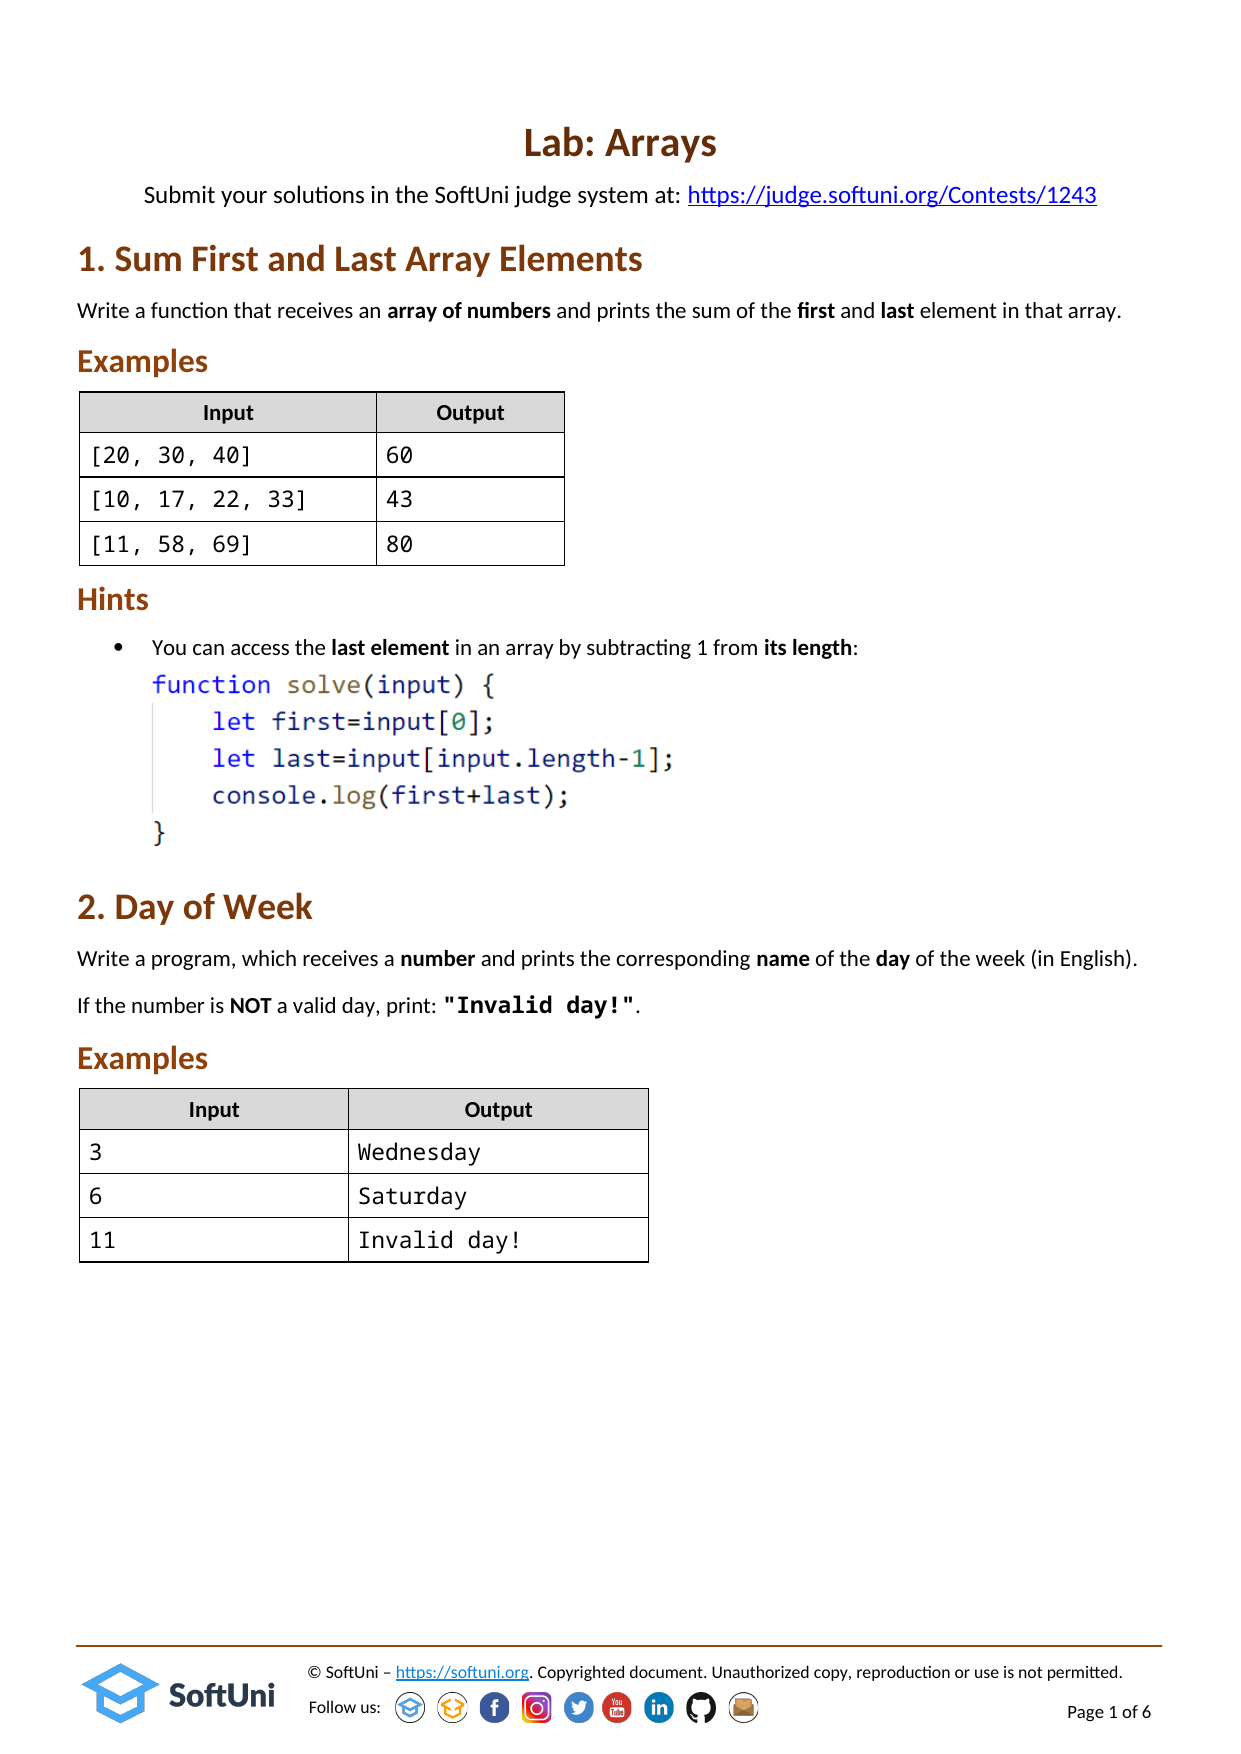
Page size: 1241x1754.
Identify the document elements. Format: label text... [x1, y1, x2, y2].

picture [658, 1705, 667, 1714]
subtitle Day of Week [77, 883, 1163, 929]
picture [665, 1714, 674, 1723]
table_cell 80 [377, 522, 564, 565]
table_cell 43 [377, 478, 564, 521]
text Write a function that receives an array of numbers and prints the sum of the first and last element in that array. [77, 296, 1163, 324]
table_header Output [349, 1089, 648, 1129]
picture [602, 1692, 632, 1723]
text If the number is NOT a valid day, print: "Invalid day!". [77, 988, 1163, 1020]
picture [395, 1692, 425, 1723]
list You can access the last element in an array by subtracting 1 from its length: [114, 633, 1163, 661]
table_header Output [377, 393, 564, 432]
picture [522, 1692, 552, 1723]
subtitle Lab: Arrays [77, 116, 1163, 167]
picture [644, 1692, 653, 1701]
table_cell [11, 58, 69] [80, 522, 376, 565]
table_cell [10, 17, 22, 33] [80, 478, 376, 521]
subtitle Sum First and Last Array Elements [77, 235, 1163, 281]
picture [75, 1658, 281, 1729]
table_header Input [80, 393, 376, 432]
table_cell 60 [377, 433, 564, 476]
picture [665, 1692, 674, 1701]
text Write a program, which receives a number and prints the corresponding name of the day of the week (in English). [77, 944, 1163, 972]
picture [564, 1692, 594, 1723]
table_cell 6 [80, 1174, 348, 1217]
picture [437, 1692, 468, 1723]
table_cell 3 [80, 1130, 348, 1173]
text Submit your solutions in the SoftUni judge system at: https://judge.softuni.org/Contests/1243 [77, 179, 1163, 209]
picture [728, 1692, 759, 1723]
table_cell [20, 30, 40] [80, 433, 376, 476]
subtitle Hints [77, 578, 1163, 619]
picture [151, 665, 718, 858]
picture [686, 1692, 716, 1723]
table_cell Saturday [349, 1174, 648, 1217]
table_cell Invalid day! [349, 1218, 648, 1261]
subtitle Examples [77, 340, 1163, 381]
picture [644, 1714, 653, 1723]
picture [479, 1692, 510, 1723]
table_cell 11 [80, 1218, 348, 1261]
table_cell Wednesday [349, 1130, 648, 1173]
subtitle Examples [77, 1037, 1163, 1078]
table_header Input [80, 1089, 348, 1129]
